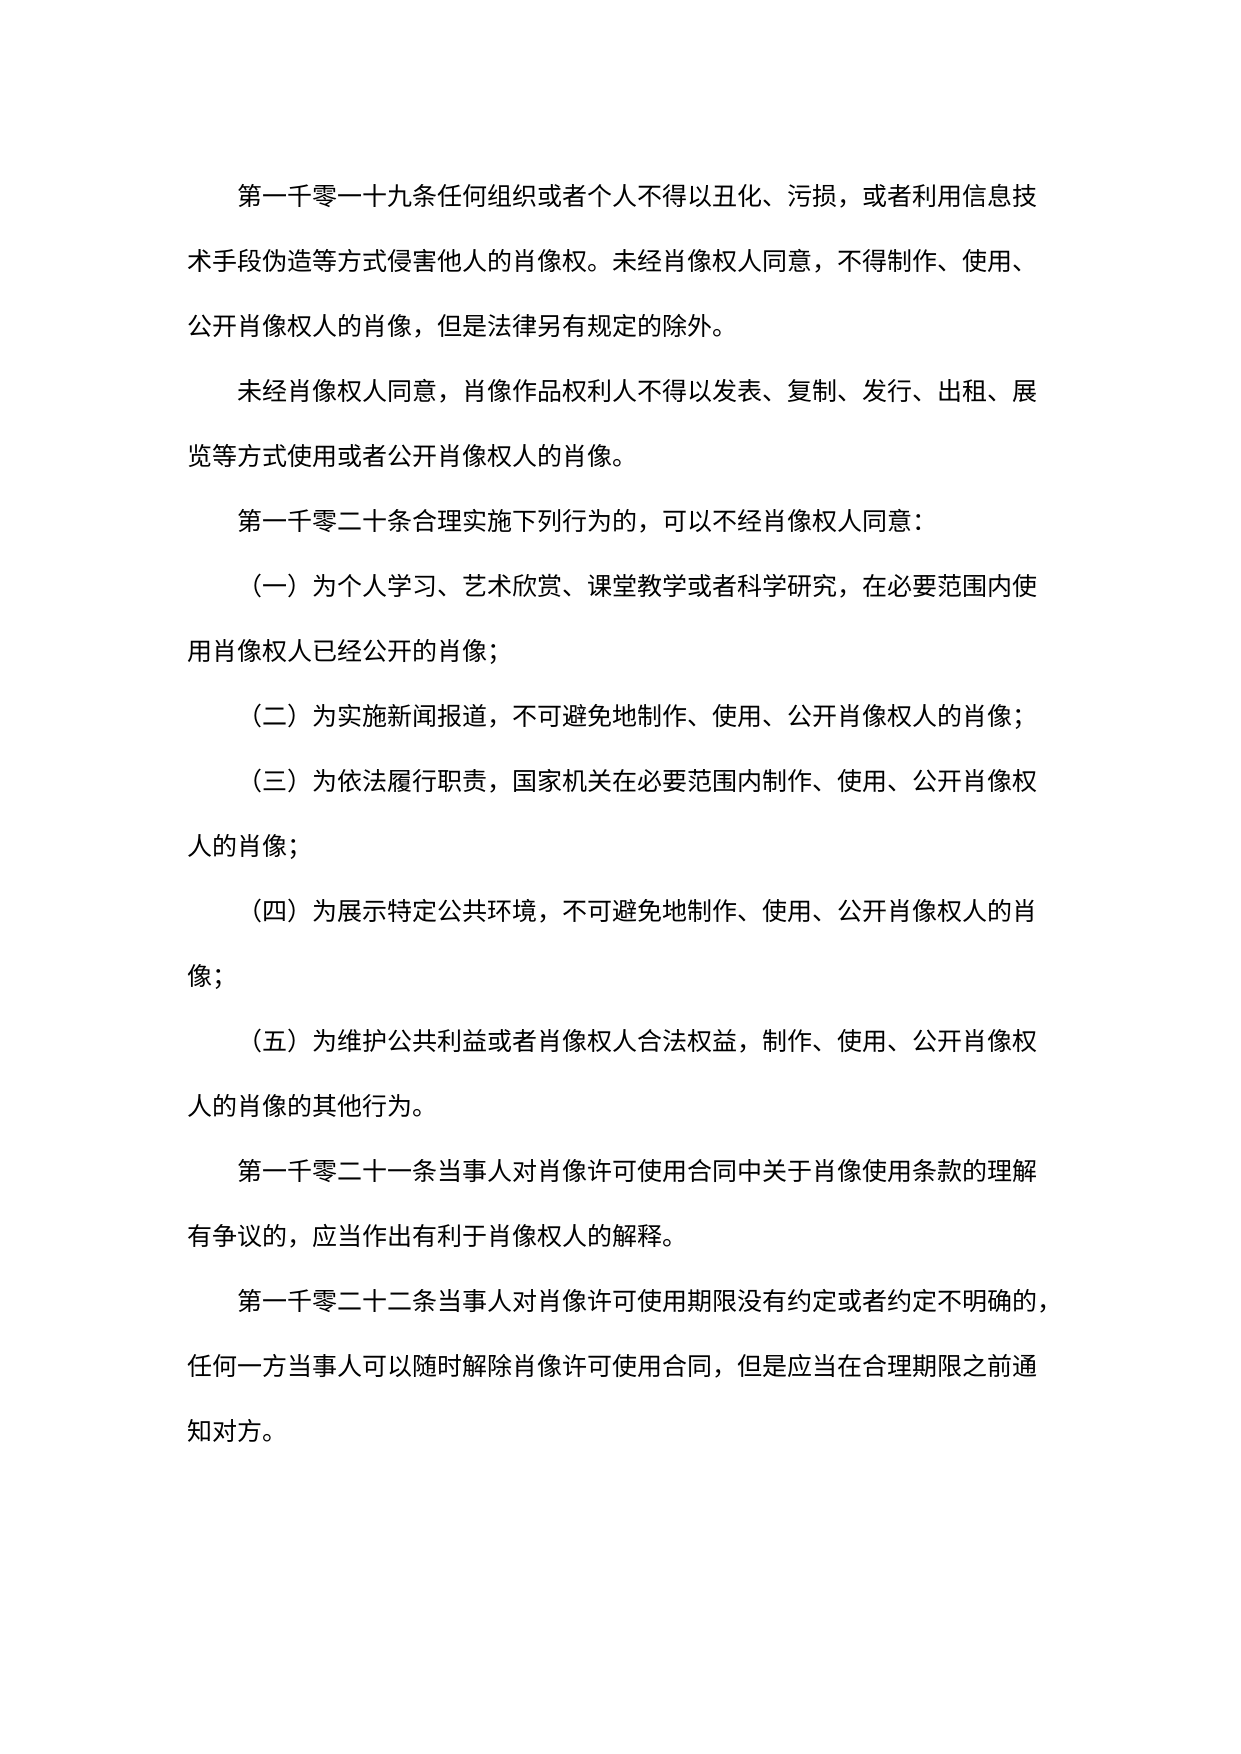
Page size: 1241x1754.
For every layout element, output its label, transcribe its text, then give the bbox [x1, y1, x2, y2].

text 第一千零二十二条当事人对肖像许可使用期限没有约定或者约定不明确的，任何一方当事人可以随时解除肖像许可使用合同，但是应当在合理期限之前通知对方。 [187, 1267, 1053, 1462]
text 第一千零二十条合理实施下列行为的，可以不经肖像权人同意： [187, 487, 1053, 552]
text （四）为展示特定公共环境，不可避免地制作、使用、公开肖像权人的肖像； [187, 877, 1053, 1007]
text 未经肖像权人同意，肖像作品权利人不得以发表、复制、发行、出租、展览等方式使用或者公开肖像权人的肖像。 [187, 357, 1053, 487]
text （一）为个人学习、艺术欣赏、课堂教学或者科学研究，在必要范围内使用肖像权人已经公开的肖像； [187, 552, 1053, 682]
text 第一千零二十一条当事人对肖像许可使用合同中关于肖像使用条款的理解有争议的，应当作出有利于肖像权人的解释。 [187, 1137, 1053, 1267]
text 第一千零一十九条任何组织或者个人不得以丑化、污损，或者利用信息技术手段伪造等方式侵害他人的肖像权。未经肖像权人同意，不得制作、使用、公开肖像权人的肖像，但是法律另有规定的除外。 [187, 162, 1053, 357]
text （五）为维护公共利益或者肖像权人合法权益，制作、使用、公开肖像权人的肖像的其他行为。 [187, 1007, 1053, 1137]
text （三）为依法履行职责，国家机关在必要范围内制作、使用、公开肖像权人的肖像； [187, 747, 1053, 877]
text （二）为实施新闻报道，不可避免地制作、使用、公开肖像权人的肖像； [187, 682, 1053, 747]
